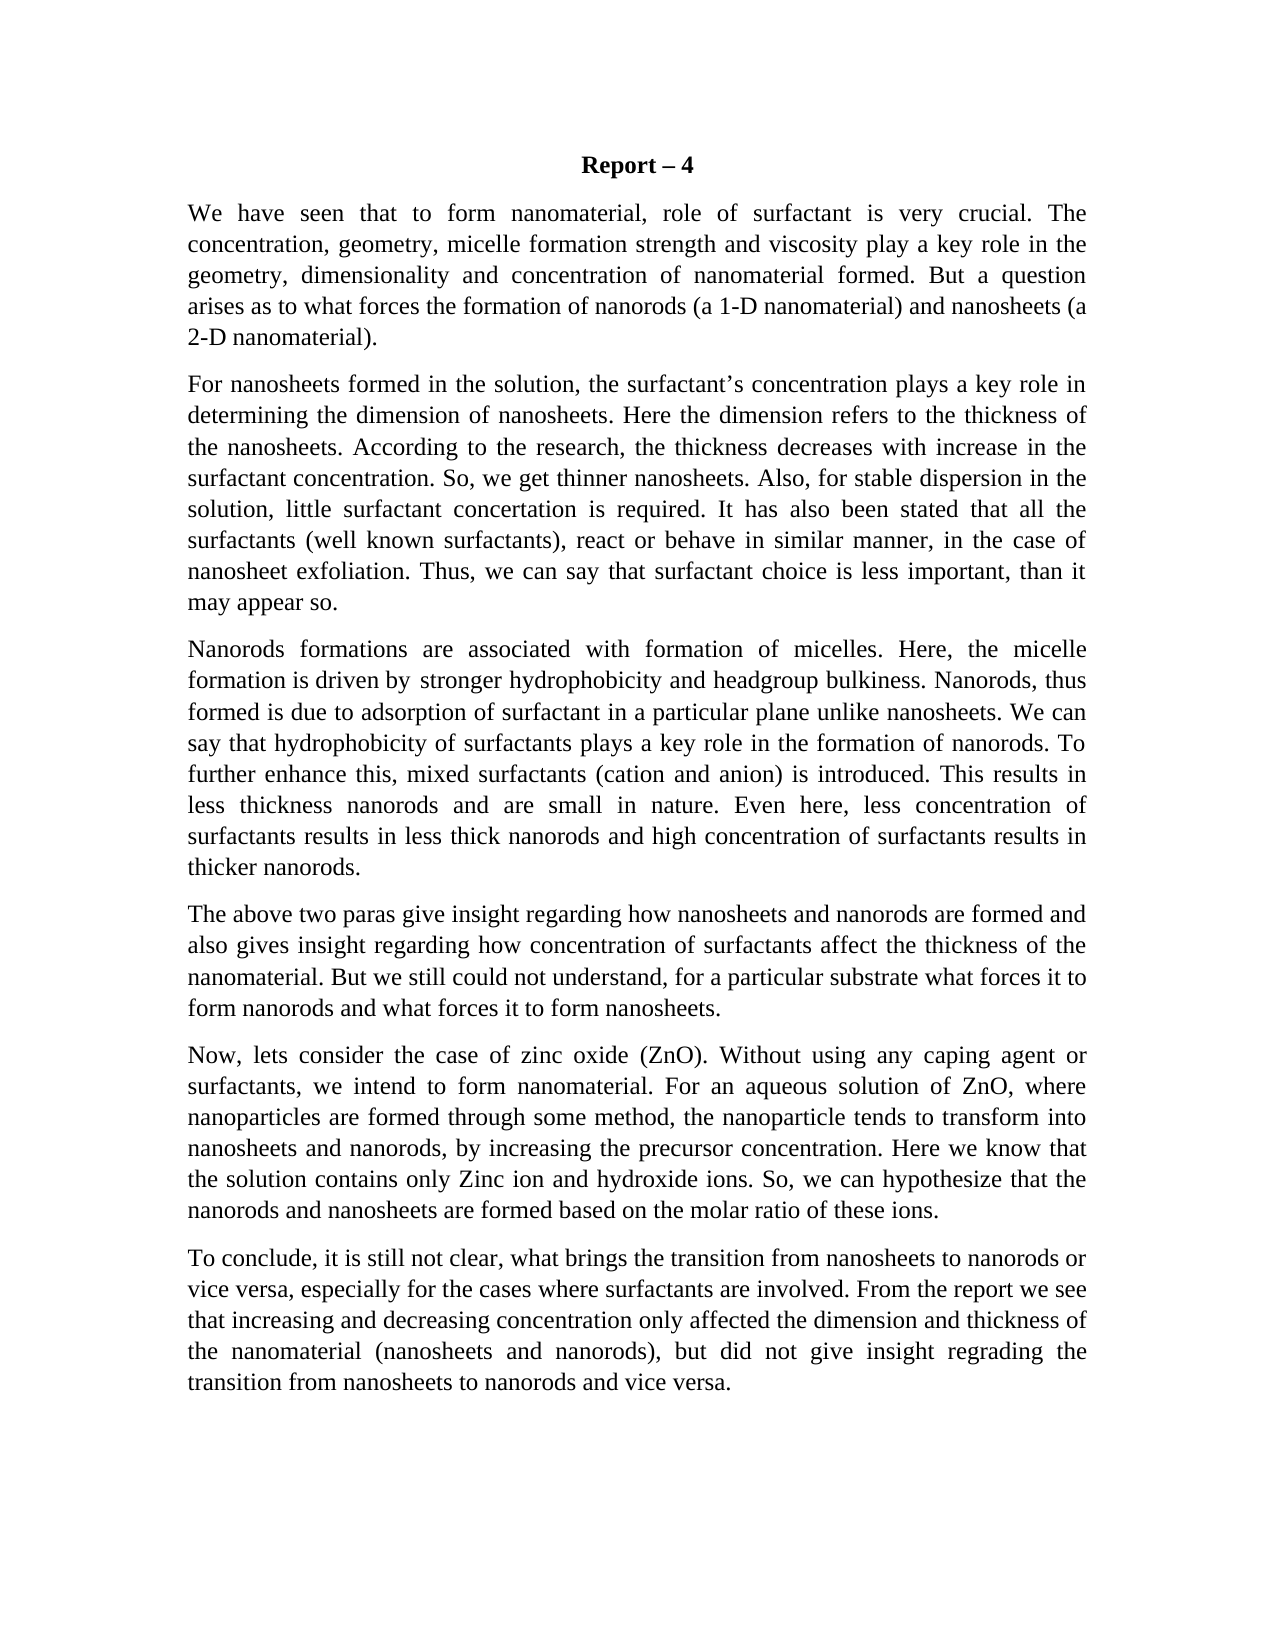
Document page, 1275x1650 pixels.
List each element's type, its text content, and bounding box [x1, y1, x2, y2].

text For nanosheets formed in the solution, the surfactant’s concentration plays a key role in determining the dimension of nanosheets. Here the dimension refers to the thickness of the nanosheets. According to the research, the thickness decreases with increase in the surfactant concentration. So, we get thinner nanosheets. Also, for stable dispersion in the solution, little surfactant concertation is required. It has also been stated that all the surfactants (well known surfactants), react or behave in similar manner, in the case of nanosheet exfoliation. Thus, we can say that surfactant choice is less important, than it may appear so. [187, 369, 1087, 616]
text Report – 4 [187, 150, 1087, 179]
text To conclude, it is still not clear, what brings the transition from nanosheets to nanorods or vice versa, especially for the cases where surfactants are involved. From the report we see that increasing and decreasing concentration only affected the dimension and thickness of the nanomaterial (nanosheets and nanorods), but did not give insight regrading the transition from nanosheets to nanorods and vice versa. [187, 1243, 1087, 1396]
text Now, lets consider the case of zinc oxide (ZnO). Without using any caping agent or surfactants, we intend to form nanomaterial. For an aqueous solution of ZnO, where nanoparticles are formed through some method, the nanoparticle tends to transform into nanosheets and nanorods, by increasing the precursor concentration. Here we know that the solution contains only Zinc ion and hydroxide ions. So, we can hypothesize that the nanorods and nanosheets are formed based on the molar ratio of these ions. [187, 1040, 1087, 1224]
text The above two paras give insight regarding how nanosheets and nanorods are formed and also gives insight regarding how concentration of surfactants affect the thickness of the nanomaterial. But we still could not understand, for a particular substrate what forces it to form nanorods and what forces it to form nanosheets. [187, 899, 1087, 1021]
text We have seen that to form nanomaterial, role of surfactant is very crucial. The concentration, geometry, micelle formation strength and viscosity play a key role in the geometry, dimensionality and concentration of nanomaterial formed. But a question arises as to what forces the formation of nanorods (a 1-D nanomaterial) and nanosheets (a 2-D nanomaterial). [187, 198, 1087, 351]
text Nanorods formations are associated with formation of micelles. Here, the micelle formation is driven by stronger hydrophobicity and headgroup bulkiness. Nanorods, thus formed is due to adsorption of surfactant in a particular plane unlike nanosheets. We can say that hydrophobicity of surfactants plays a key role in the formation of nanorods. To further enhance this, mixed surfactants (cation and anion) is introduced. This results in less thickness nanorods and are small in nature. Even here, less concentration of surfactants results in less thick nanorods and high concentration of surfactants results in thicker nanorods. [187, 634, 1087, 881]
